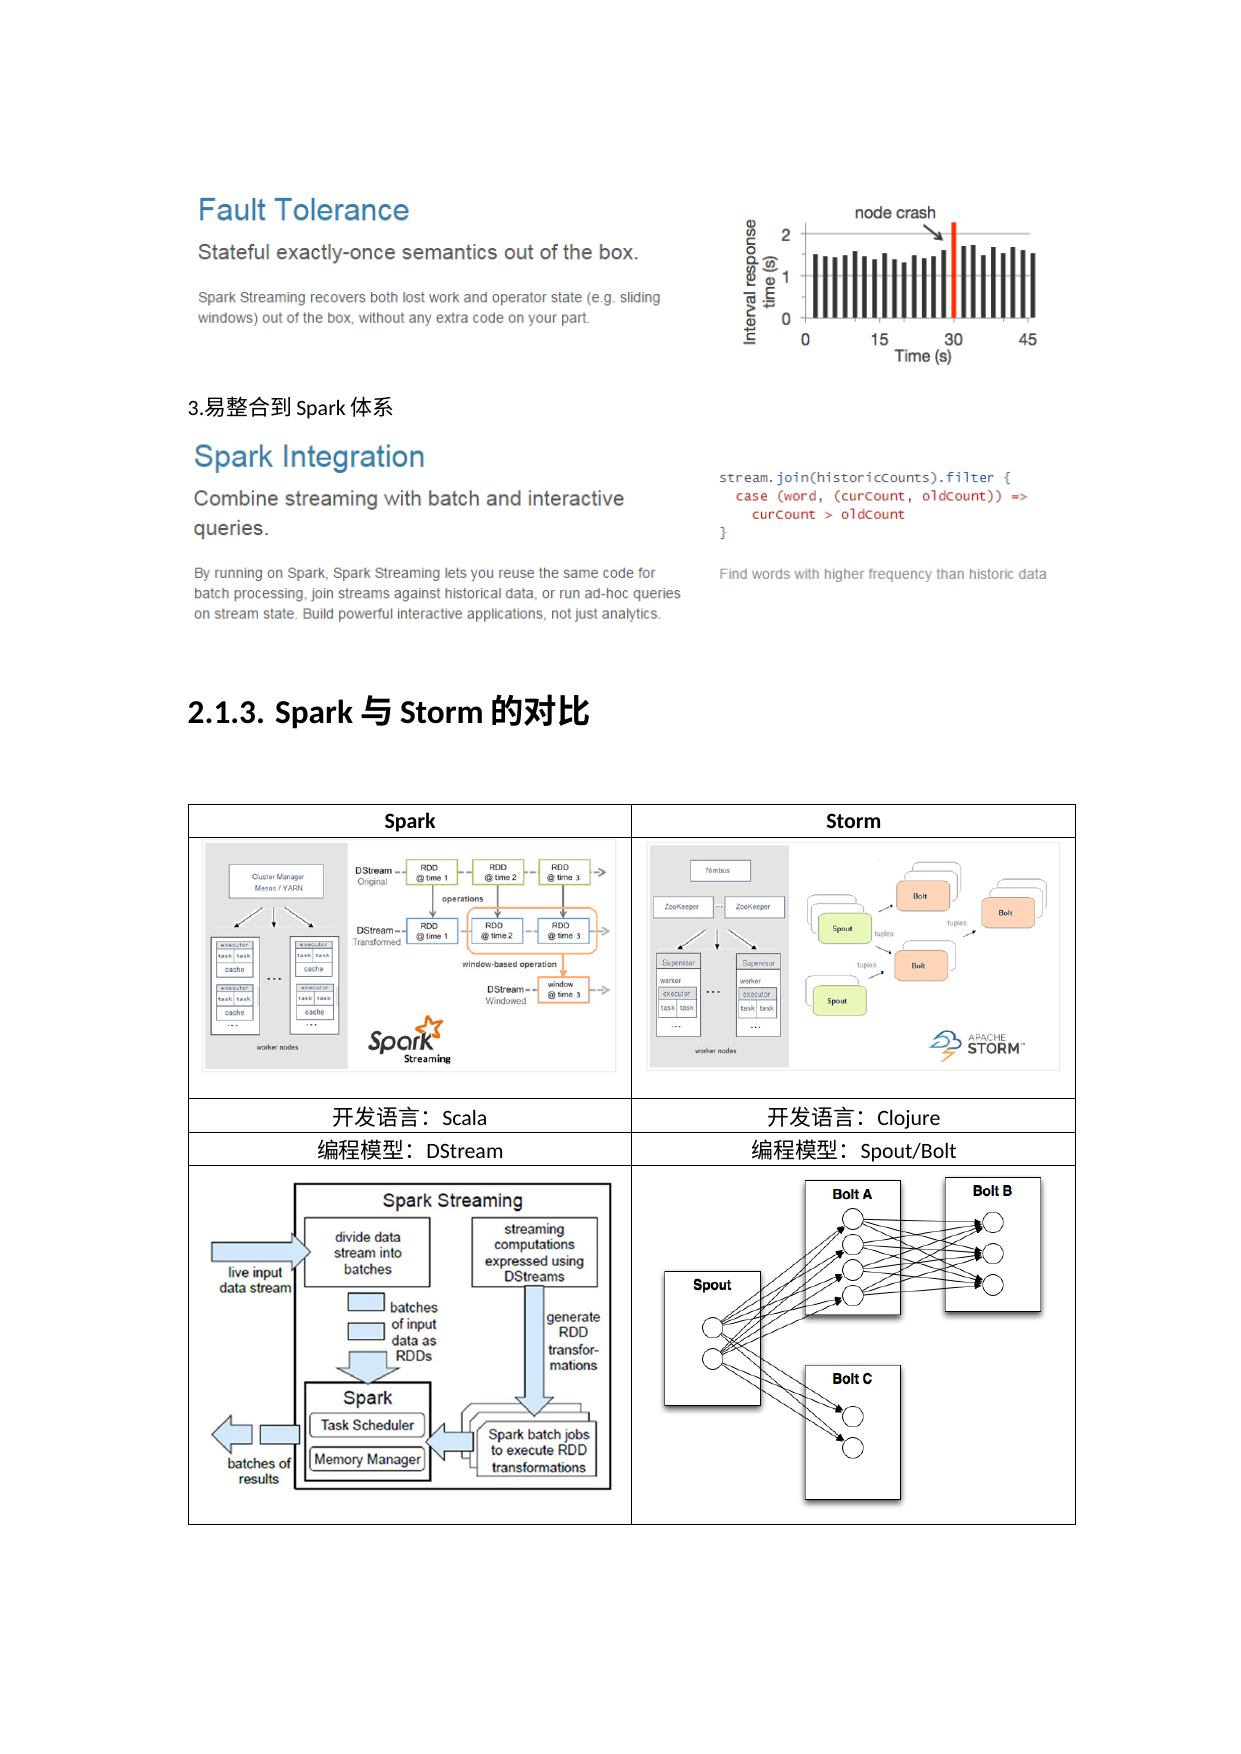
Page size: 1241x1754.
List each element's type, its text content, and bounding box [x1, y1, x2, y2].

picture [643, 838, 1064, 1074]
picture [199, 1166, 621, 1498]
table_cell 编程模型：DStream [189, 1133, 631, 1165]
table_cell 编程模型：Spout/Bolt [632, 1133, 1075, 1165]
table_header Storm [632, 805, 1075, 837]
table_header Spark [189, 805, 631, 837]
table_cell [189, 1166, 631, 1524]
subtitle Spark与Storm的对比 [187, 677, 1053, 742]
table_cell [632, 1166, 1075, 1524]
table_cell [189, 838, 631, 1098]
picture [643, 1166, 1065, 1510]
table_cell 开发语言：Clojure [632, 1099, 1075, 1132]
table_cell 开发语言：Scala [189, 1099, 631, 1132]
picture [187, 162, 1053, 374]
table_cell [632, 838, 1075, 1098]
picture [187, 422, 1053, 637]
picture [199, 838, 620, 1076]
list 易整合到Spark体系 [187, 389, 1053, 422]
